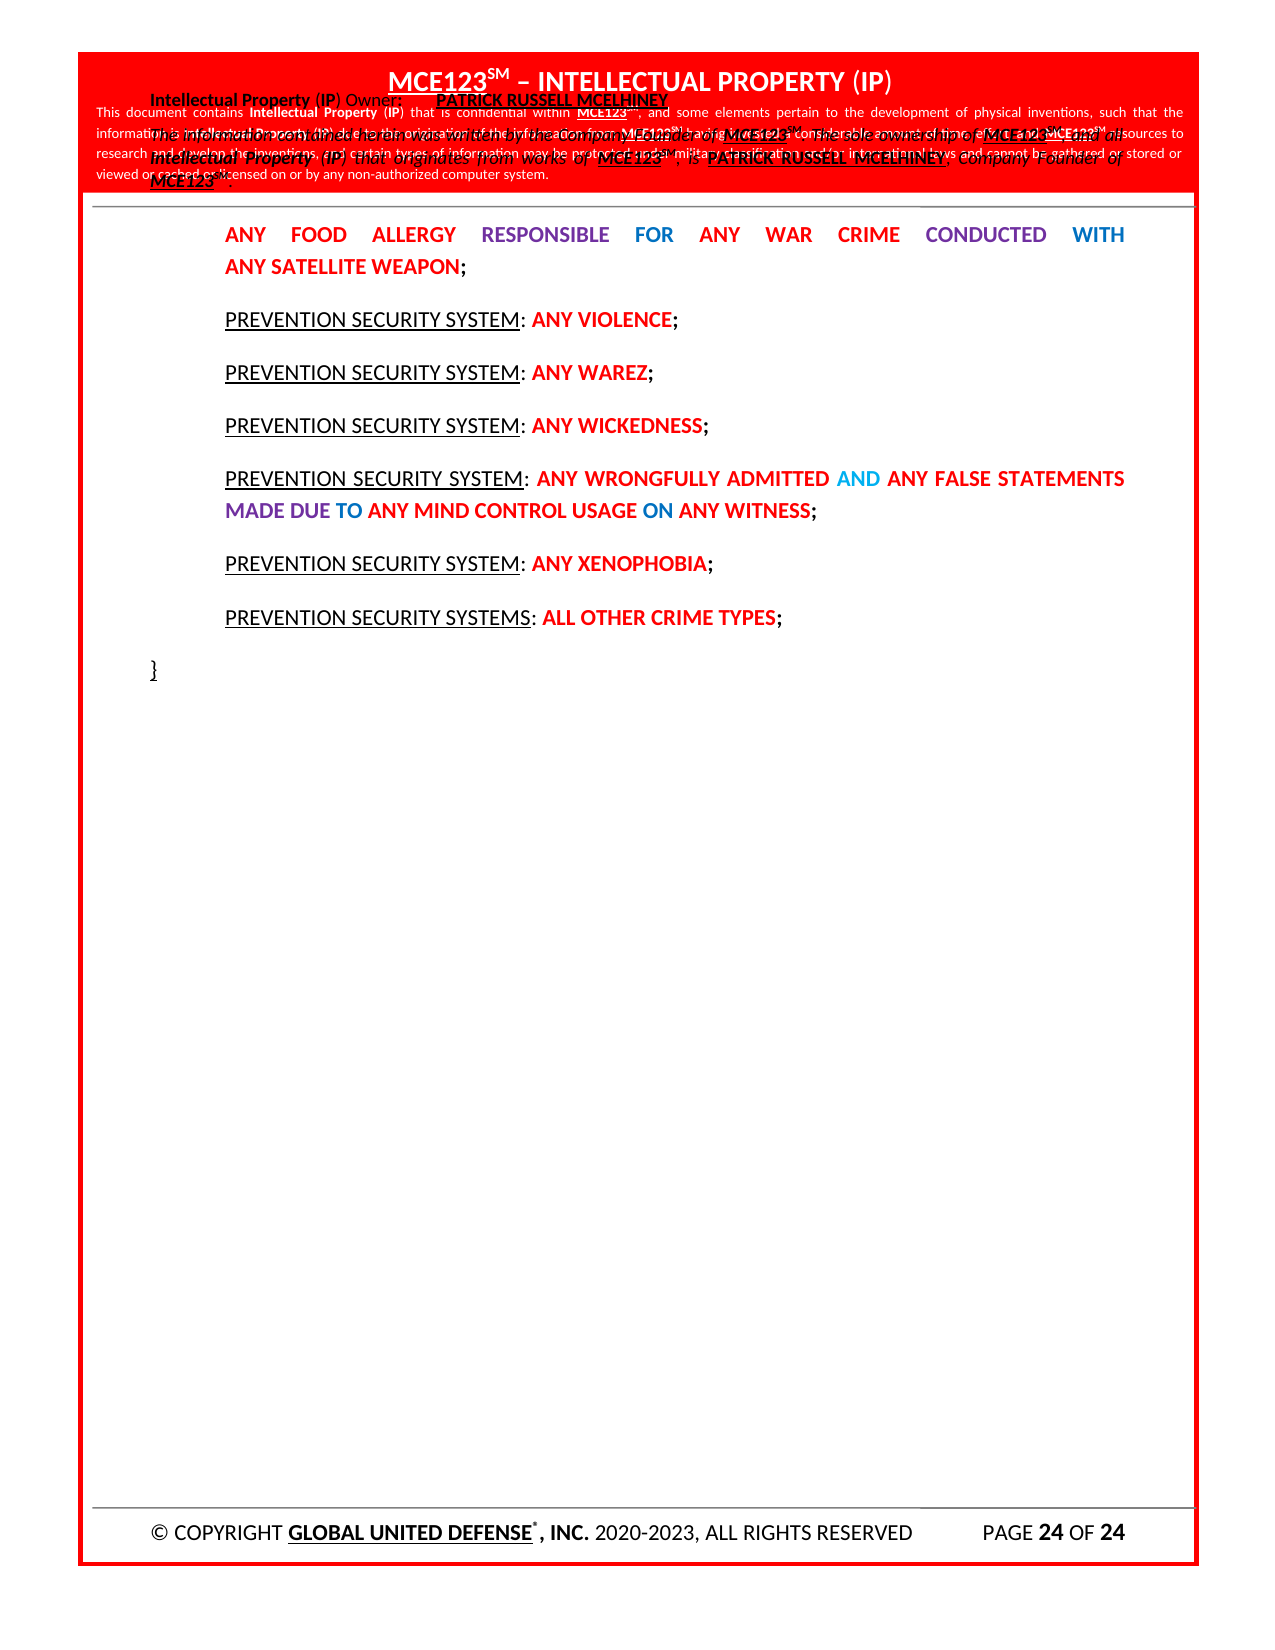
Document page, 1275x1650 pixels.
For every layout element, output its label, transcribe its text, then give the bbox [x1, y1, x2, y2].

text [225, 220, 1125, 280]
text } [150, 656, 1125, 684]
text PREVENTION SECURITY SYSTEMS: ALL OTHER CRIME TYPES; [187, 603, 1125, 631]
text PREVENTION SECURITY SYSTEM: ANY VIOLENCE; [187, 305, 1125, 333]
text PREVENTION SECURITY SYSTEM: ANY WAREZ; [187, 358, 1125, 386]
text PREVENTION SECURITY SYSTEM: ANY WICKEDNESS; [187, 411, 1125, 439]
text PREVENTION SECURITY SYSTEM: ANY XENOPHOBIA; [187, 549, 1125, 578]
text PREVENTION SECURITY SYSTEM: ANY WRONGFULLY ADMITTED AND ANY FALSE STATEMENTS MADE DUE TO ANY MIND CONTROL USAGE ON ANY WITNESS; [225, 464, 1125, 524]
